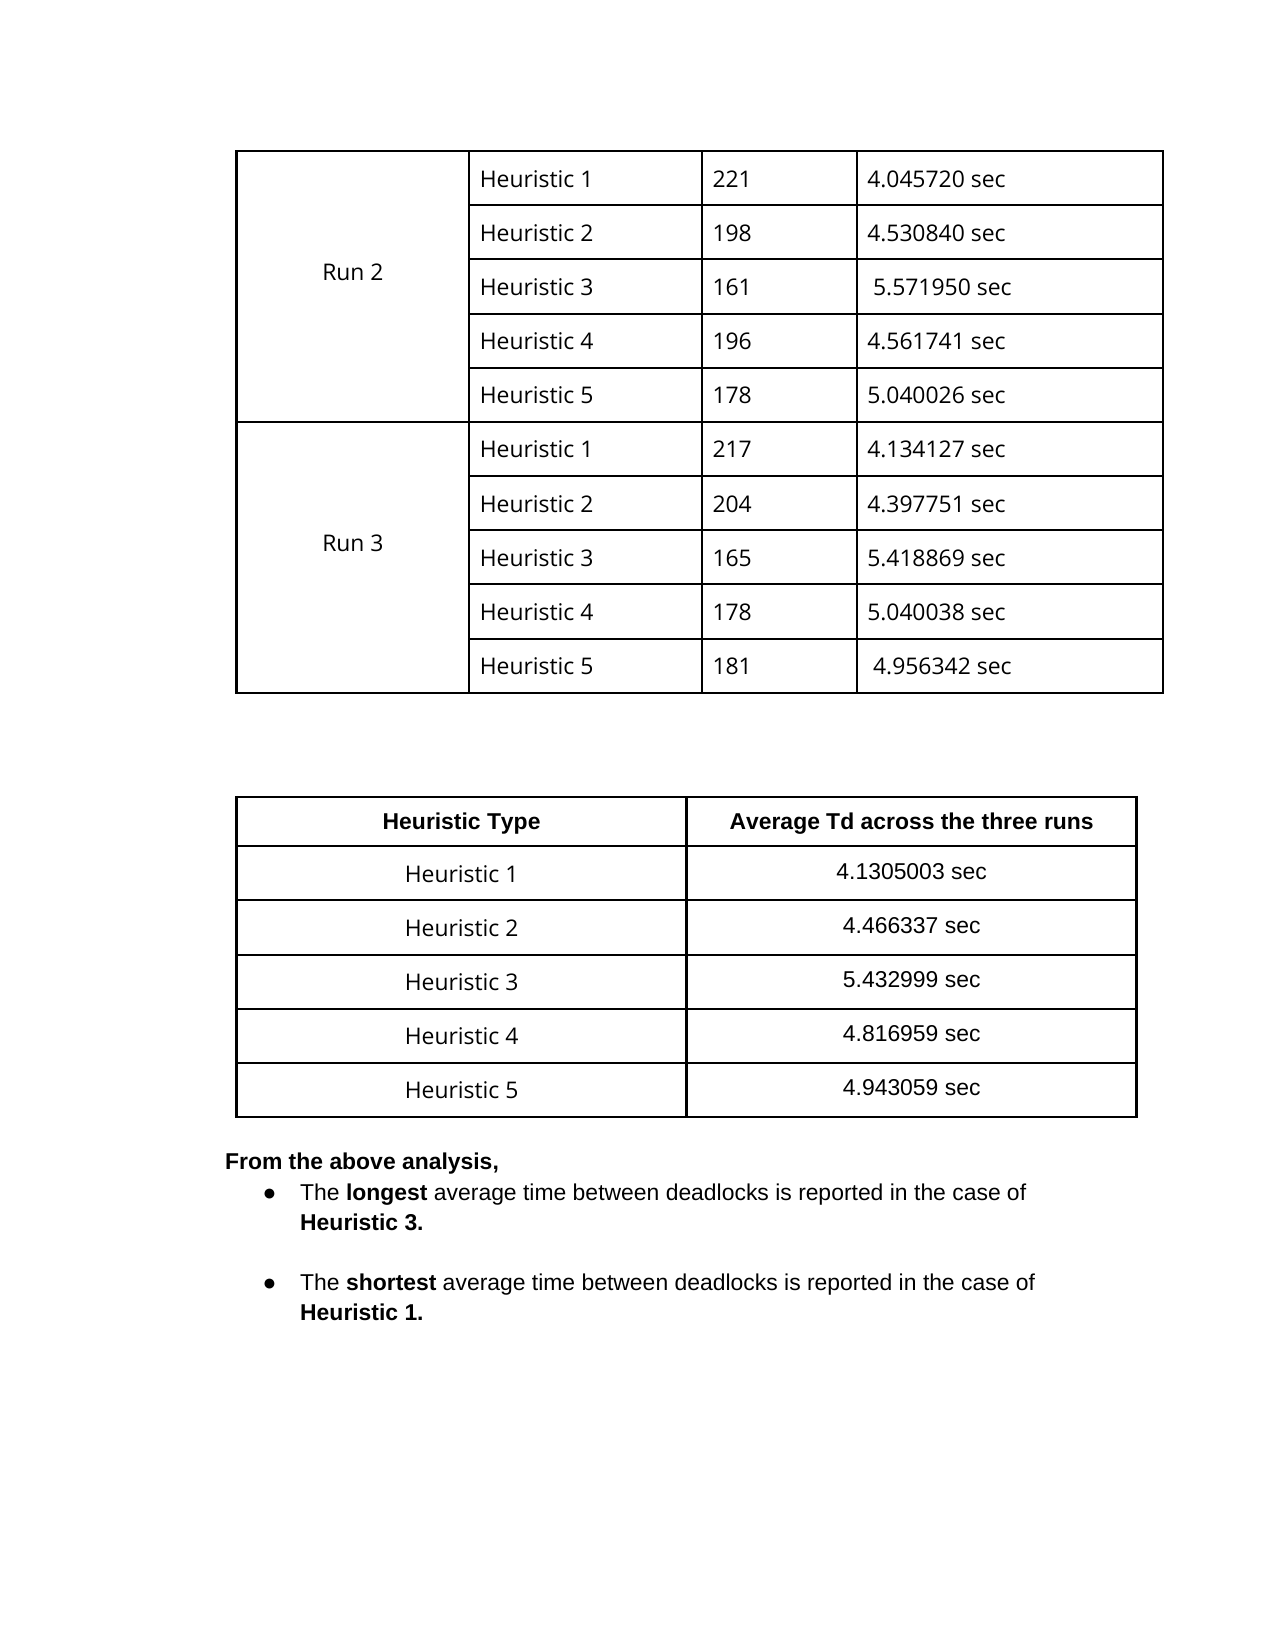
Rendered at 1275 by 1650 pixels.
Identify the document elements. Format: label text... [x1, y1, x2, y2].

table_cell 217 [703, 423, 856, 475]
table_cell Heuristic 2 [470, 206, 701, 258]
table_cell Heuristic 1 [238, 847, 685, 899]
table_cell Heuristic 5 [470, 369, 701, 421]
table_cell 196 [703, 315, 856, 367]
table_header Heuristic Type [238, 798, 685, 845]
table_cell 5.040026 sec [858, 369, 1162, 421]
table_cell Heuristic 3 [470, 531, 701, 583]
table_cell Heuristic 3 [470, 260, 701, 312]
table_cell Heuristic 2 [238, 901, 685, 953]
table_cell 4.956342 sec [858, 640, 1162, 692]
table_cell 4.943059 sec [688, 1064, 1135, 1116]
table_cell Heuristic 4 [470, 585, 701, 637]
table_cell Run 3 [238, 423, 468, 692]
table_cell 4.045720 sec [858, 152, 1162, 204]
table_cell Run 2 [238, 152, 468, 421]
table_cell Heuristic 5 [238, 1064, 685, 1116]
table_cell 5.418869 sec [858, 531, 1162, 583]
table_cell Heuristic 1 [470, 423, 701, 475]
table_cell 181 [703, 640, 856, 692]
table_cell 178 [703, 585, 856, 637]
table_header Average Td across the three runs [688, 798, 1135, 845]
table_cell Heuristic 5 [470, 640, 701, 692]
table_cell 178 [703, 369, 856, 421]
table_cell 198 [703, 206, 856, 258]
table_cell 4.1305003 sec [688, 847, 1135, 899]
text From the above analysis, [225, 1148, 1125, 1174]
table_cell 5.571950 sec [858, 260, 1162, 312]
table_cell 5.040038 sec [858, 585, 1162, 637]
table_cell 4.397751 sec [858, 477, 1162, 529]
table_cell 221 [703, 152, 856, 204]
table_cell Heuristic 4 [238, 1010, 685, 1062]
table_cell 165 [703, 531, 856, 583]
table_cell 4.530840 sec [858, 206, 1162, 258]
table_cell 5.432999 sec [688, 956, 1135, 1008]
table_cell 204 [703, 477, 856, 529]
table_cell 4.134127 sec [858, 423, 1162, 475]
table_cell 4.816959 sec [688, 1010, 1135, 1062]
table_cell Heuristic 4 [470, 315, 701, 367]
table_cell Heuristic 2 [470, 477, 701, 529]
table_cell Heuristic 3 [238, 956, 685, 1008]
list The longest average time between deadlocks is reported in the case of Heuristic 3. [262, 1178, 1125, 1235]
table_cell 161 [703, 260, 856, 312]
table_cell 4.466337 sec [688, 901, 1135, 953]
list The shortest average time between deadlocks is reported in the case of Heuristic 1. [262, 1269, 1125, 1326]
table_cell Heuristic 1 [470, 152, 701, 204]
table_cell 4.561741 sec [858, 315, 1162, 367]
